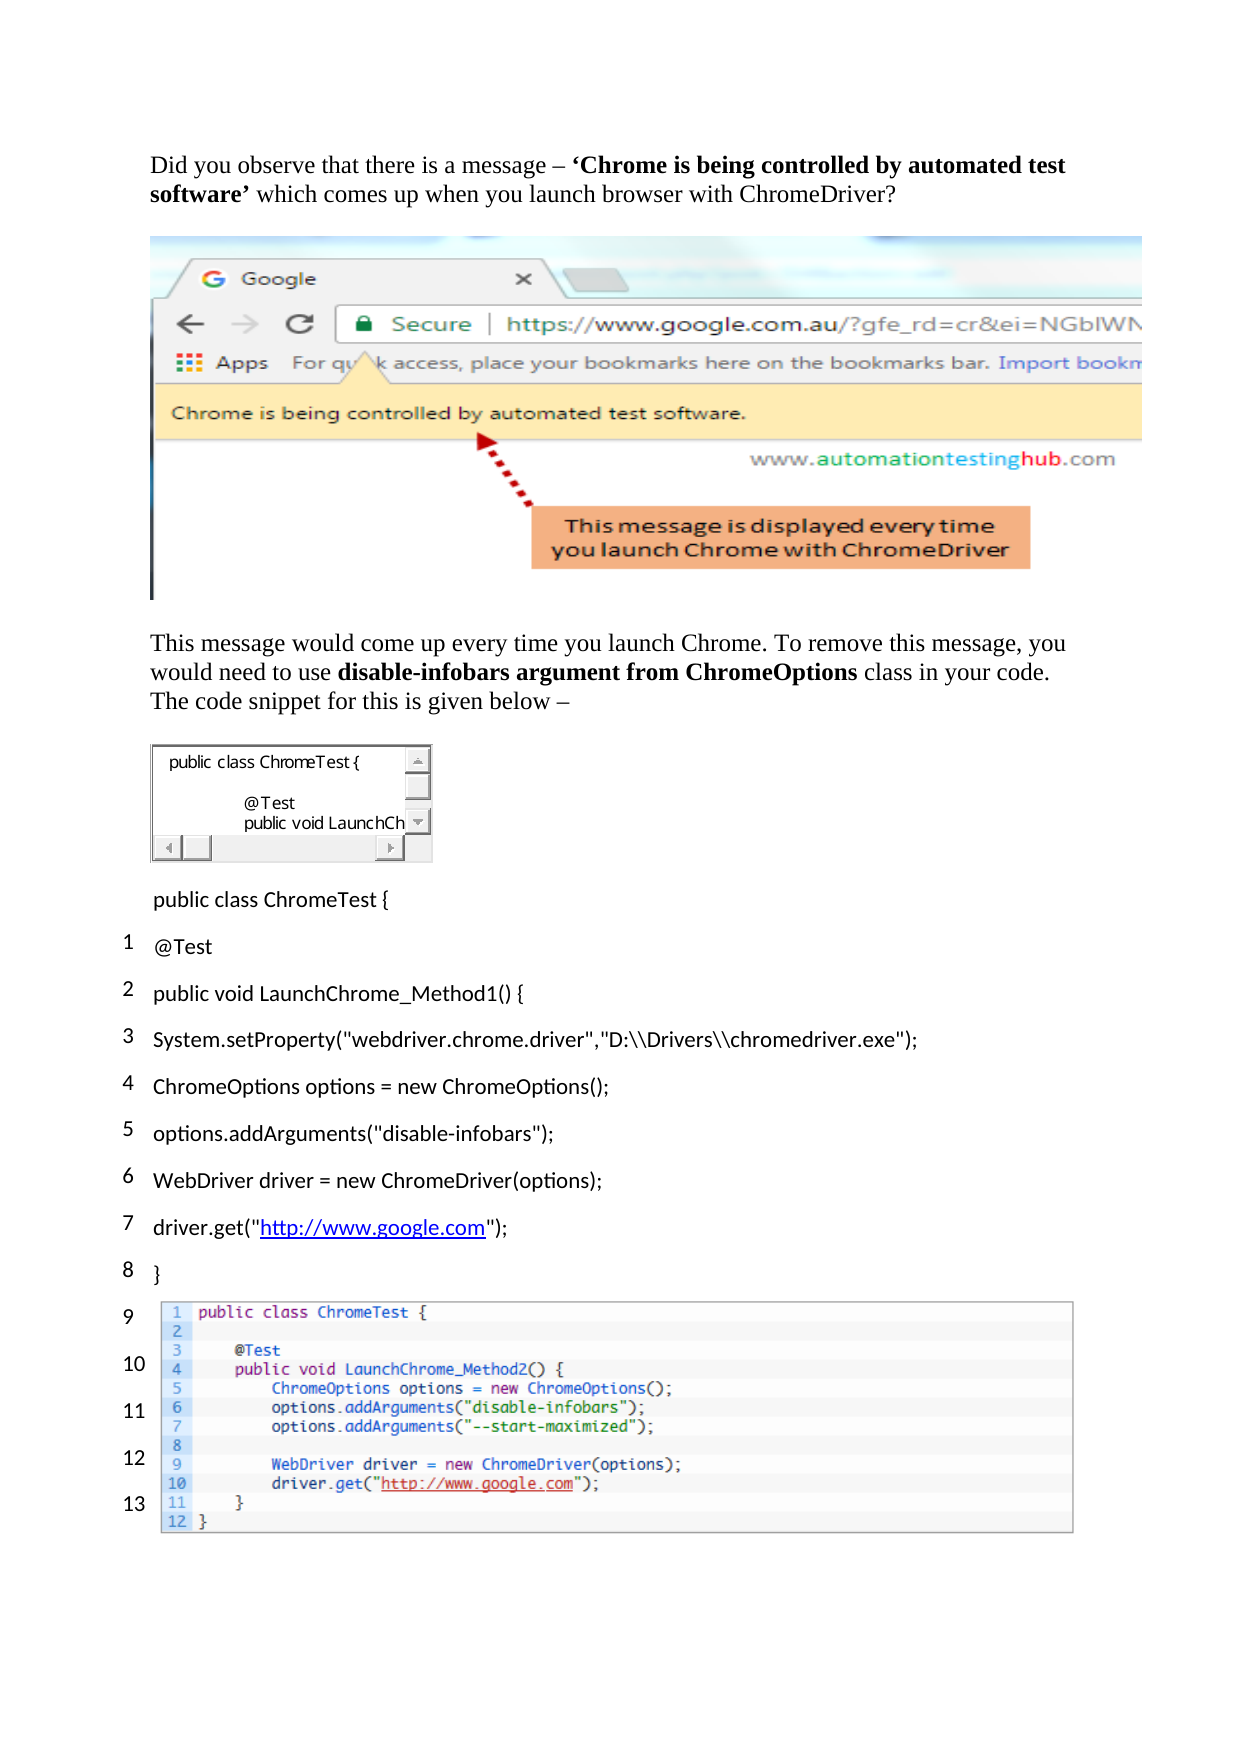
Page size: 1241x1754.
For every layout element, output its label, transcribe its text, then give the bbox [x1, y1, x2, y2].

text This message would come up every time you launch Chrome. To remove this message, you would need to use disable-infobars argument from ChromeOptions class in your code. The code snippet for this is given below – [150, 628, 1090, 715]
table_header public class ChromeTest { @Test public void LaunchChrome_Method1() { System.setProperty("webdriver.chrome.driver","D:\\Drivers\\chromedriver.exe"); ChromeOptions options = new ChromeOptions(); options.addArguments("disable-infobars"); WebDriver driver = new ChromeDriver(options); driver.get("http://www.google.com"); } [151, 883, 1090, 1580]
text Did you observe that there is a message – ‘Chrome is being controlled by automated test software’ which comes up when you launch browser with ChromeDriver? [150, 150, 1090, 207]
table_header 1 2 3 4 5 6 7 8 9 10 11 12 13 [120, 883, 151, 1580]
picture [152, 1290, 1091, 1560]
picture [150, 236, 1142, 600]
